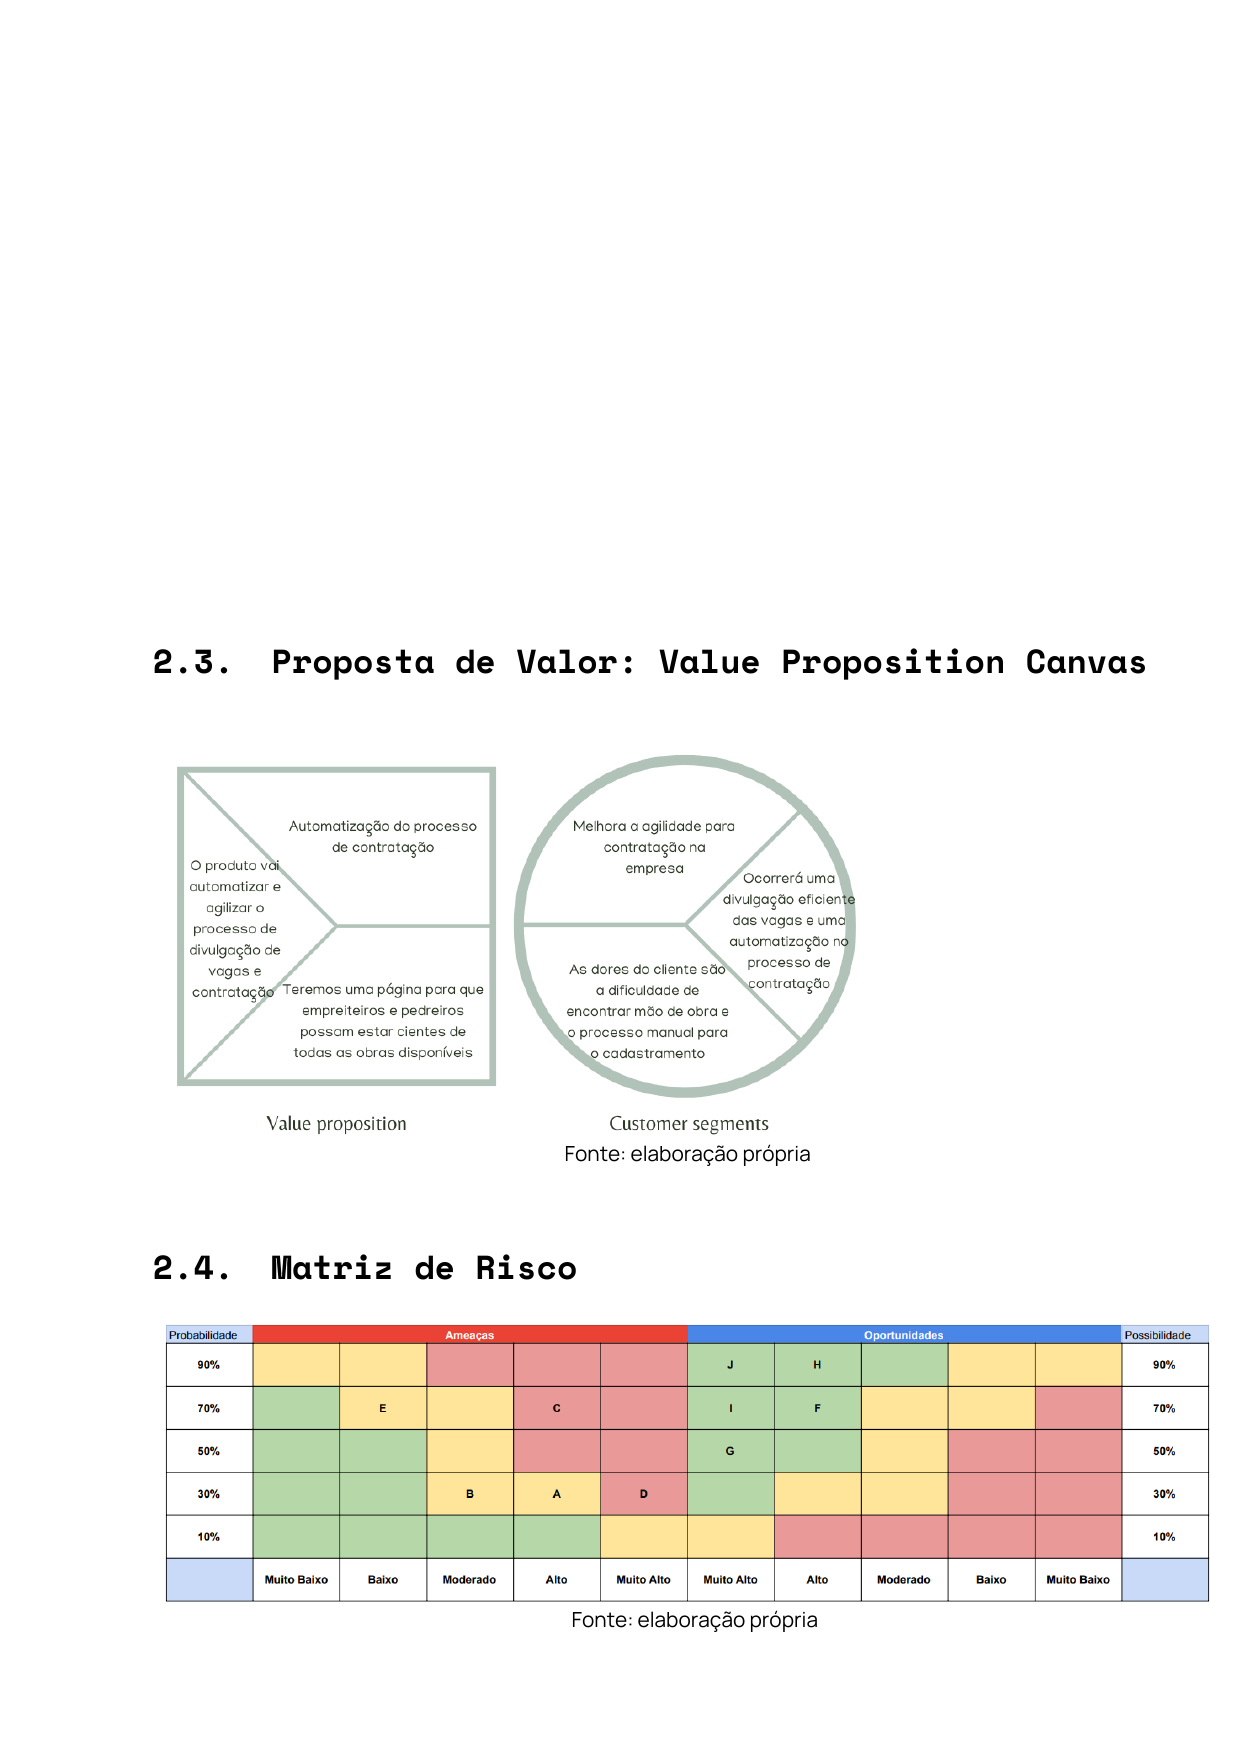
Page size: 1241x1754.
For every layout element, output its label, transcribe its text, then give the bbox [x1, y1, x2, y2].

subtitle Proposta de Valor: Value Proposition Canvas [234, 636, 1165, 685]
subtitle Matriz de Risco [234, 1242, 1165, 1292]
picture [165, 746, 866, 1136]
text Fonte: elaboração própria [505, 1605, 1165, 1634]
picture [165, 1324, 1210, 1602]
text Fonte: elaboração própria [564, 1139, 1170, 1168]
